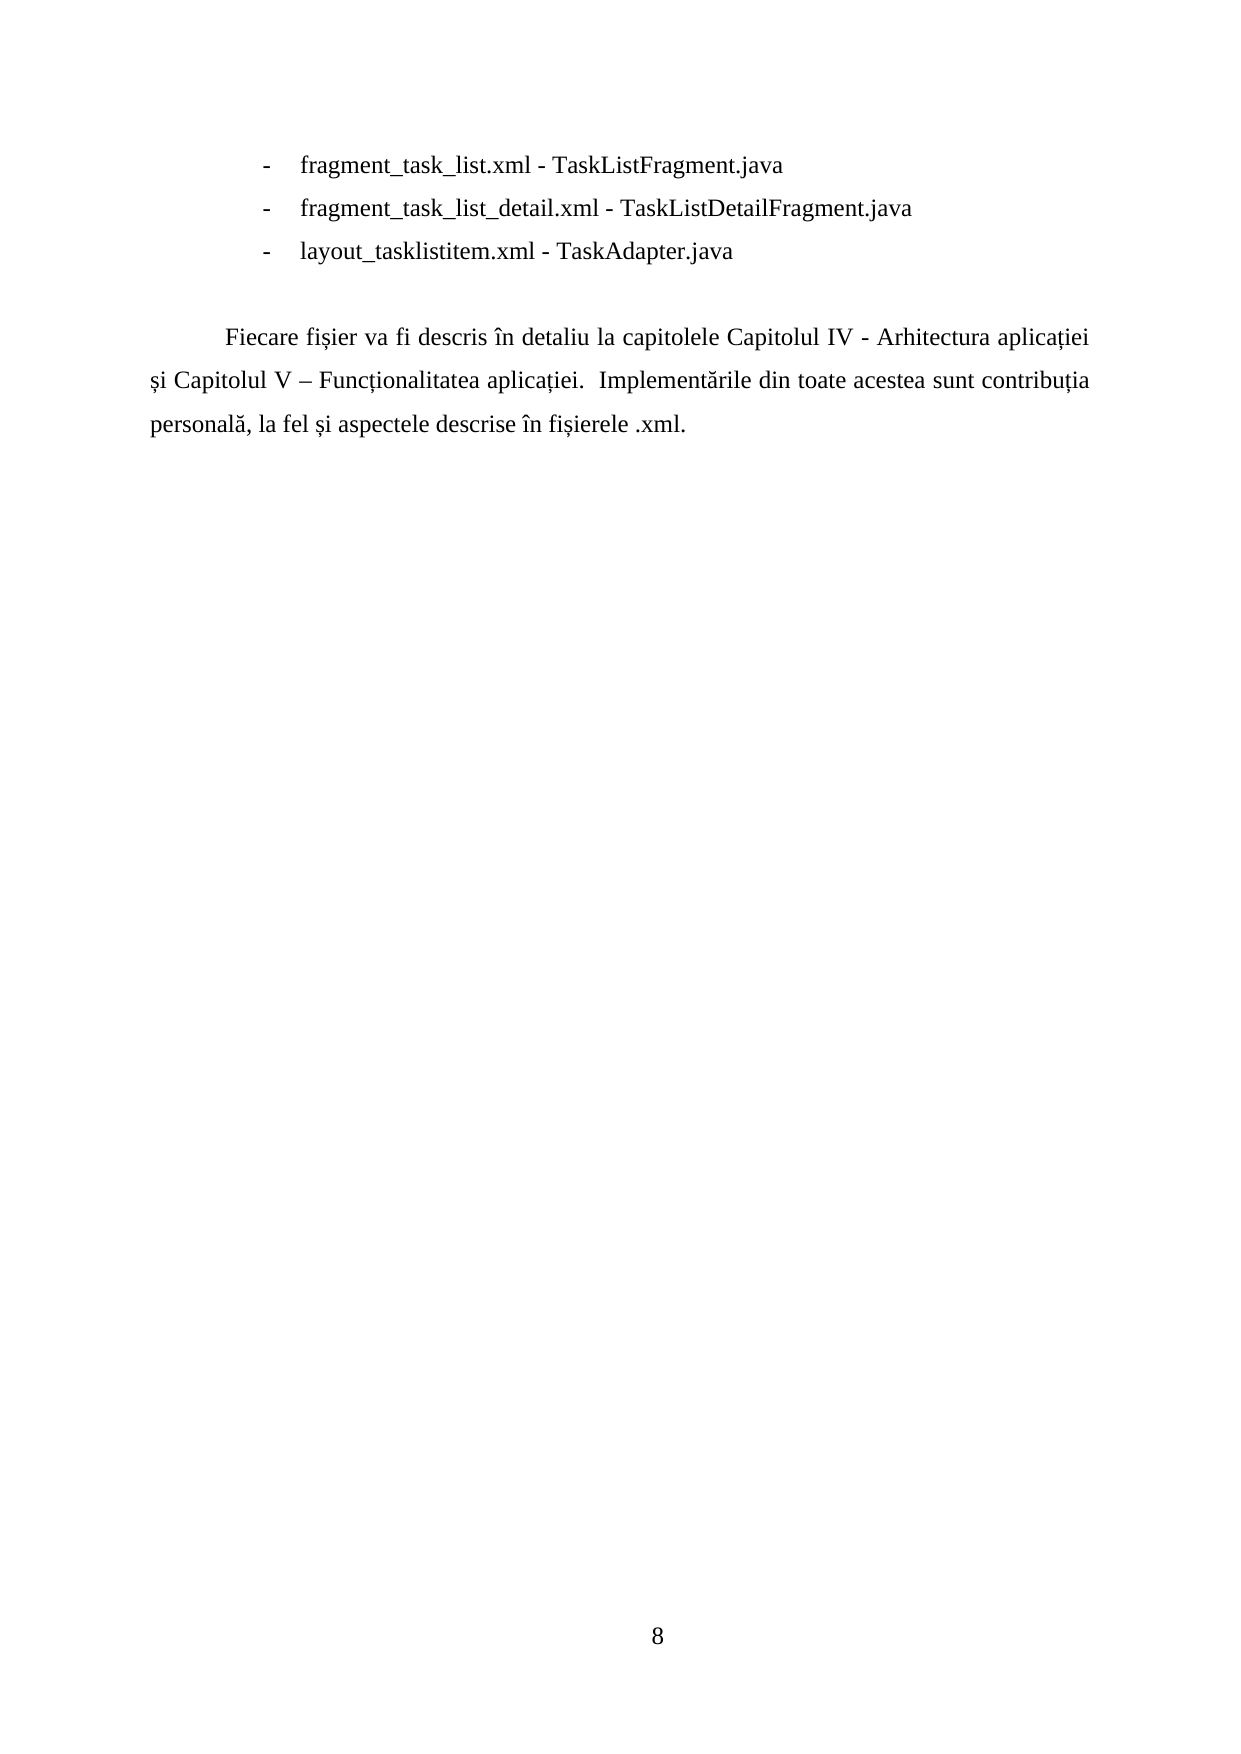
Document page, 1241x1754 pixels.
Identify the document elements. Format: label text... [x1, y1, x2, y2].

text Fiecare fișier va fi descris în detaliu la capitolele Capitolul IV - Arhitectura aplicației și Capitolul V – Funcționalitatea aplicației. Implementările din toate acestea sunt contribuția personală, la fel și aspectele descrise în fișierele .xml. [150, 322, 1090, 437]
list fragment_task_list.xml - TaskListFragment.java [262, 150, 1090, 179]
list fragment_task_list_detail.xml - TaskListDetailFragment.java [262, 193, 1090, 222]
list layout_tasklistitem.xml - TaskAdapter.java [262, 236, 1090, 265]
